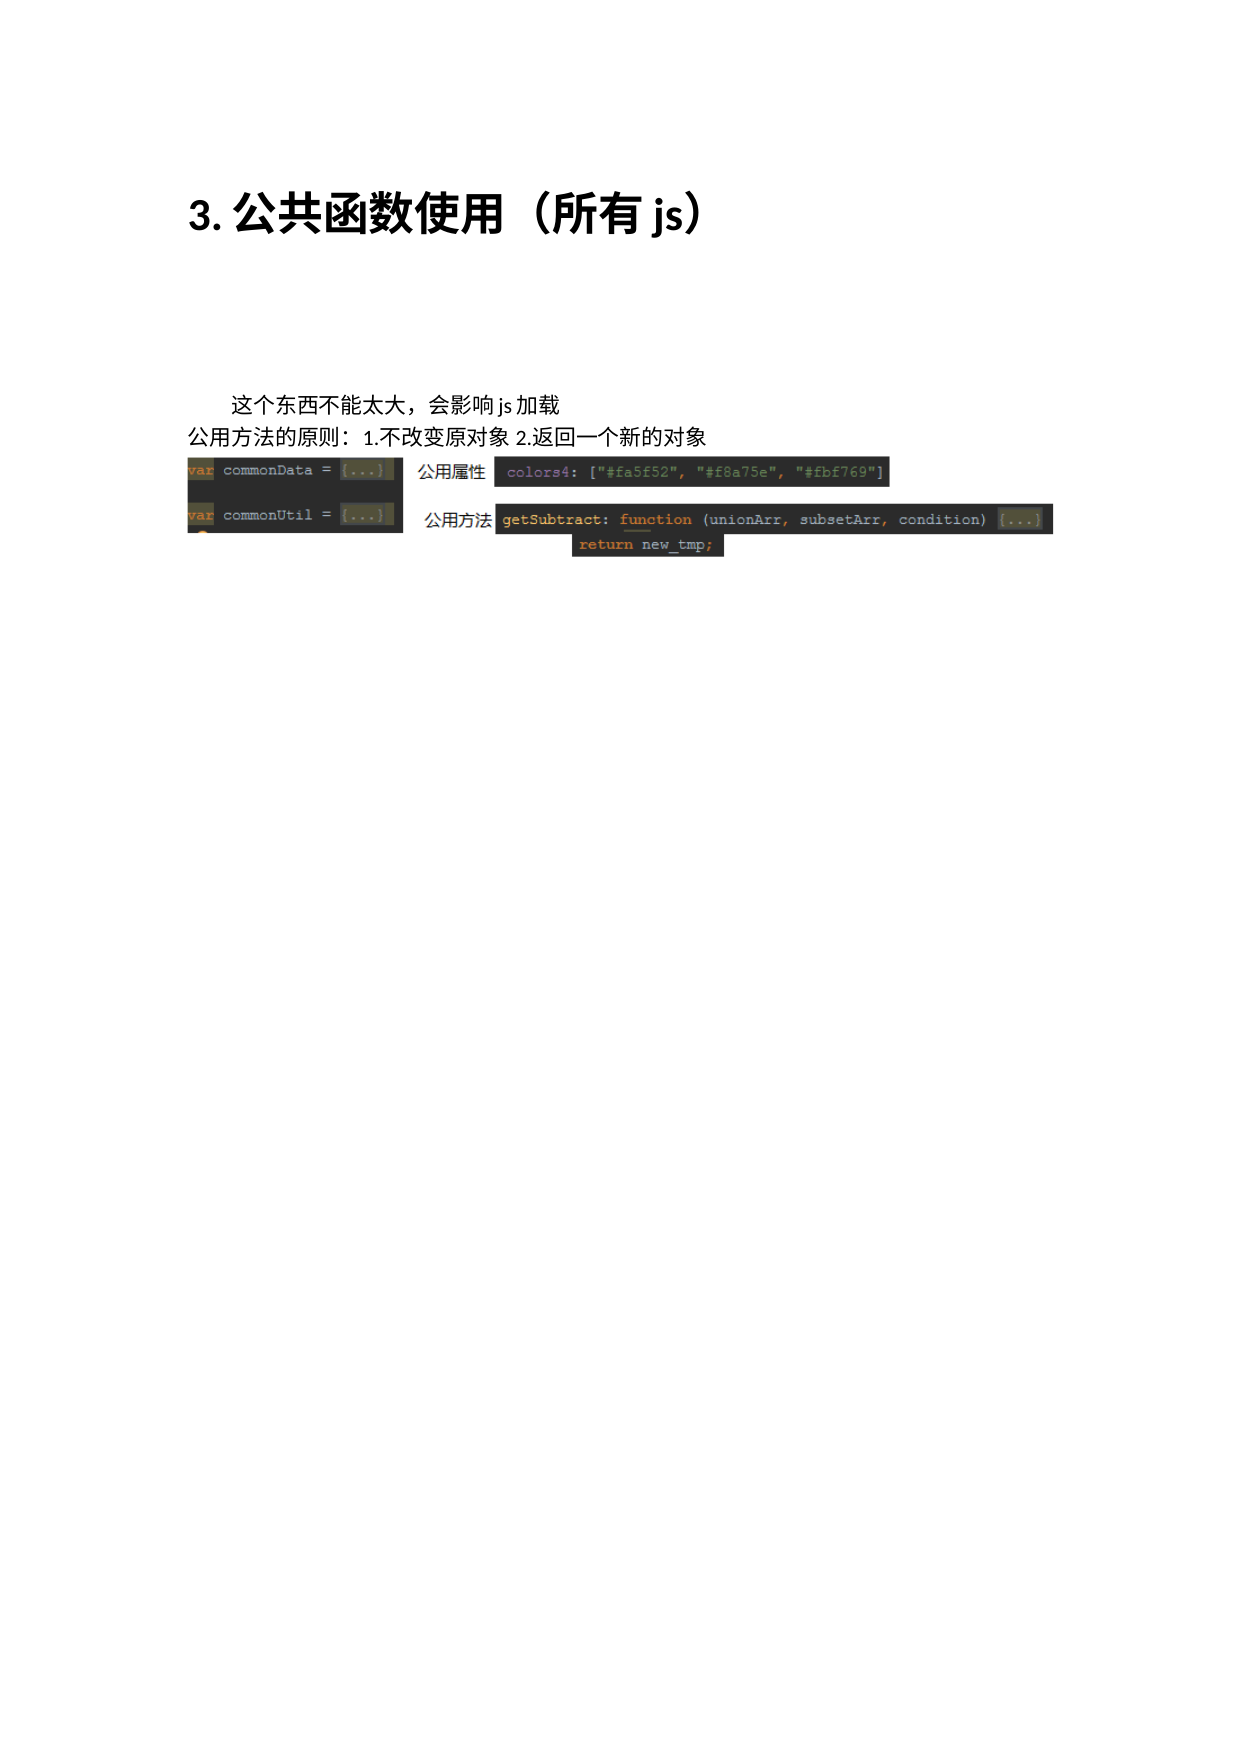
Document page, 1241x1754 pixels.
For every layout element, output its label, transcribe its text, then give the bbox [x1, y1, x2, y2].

text 这个东西不能太大，会影响js加载 [231, 387, 1053, 420]
text 公用方法的原则：1.不改变原对象 2.返回一个新的对象 [187, 420, 1053, 452]
subtitle 公共函数使用（所有js） [187, 162, 1053, 259]
picture [187, 452, 1054, 559]
